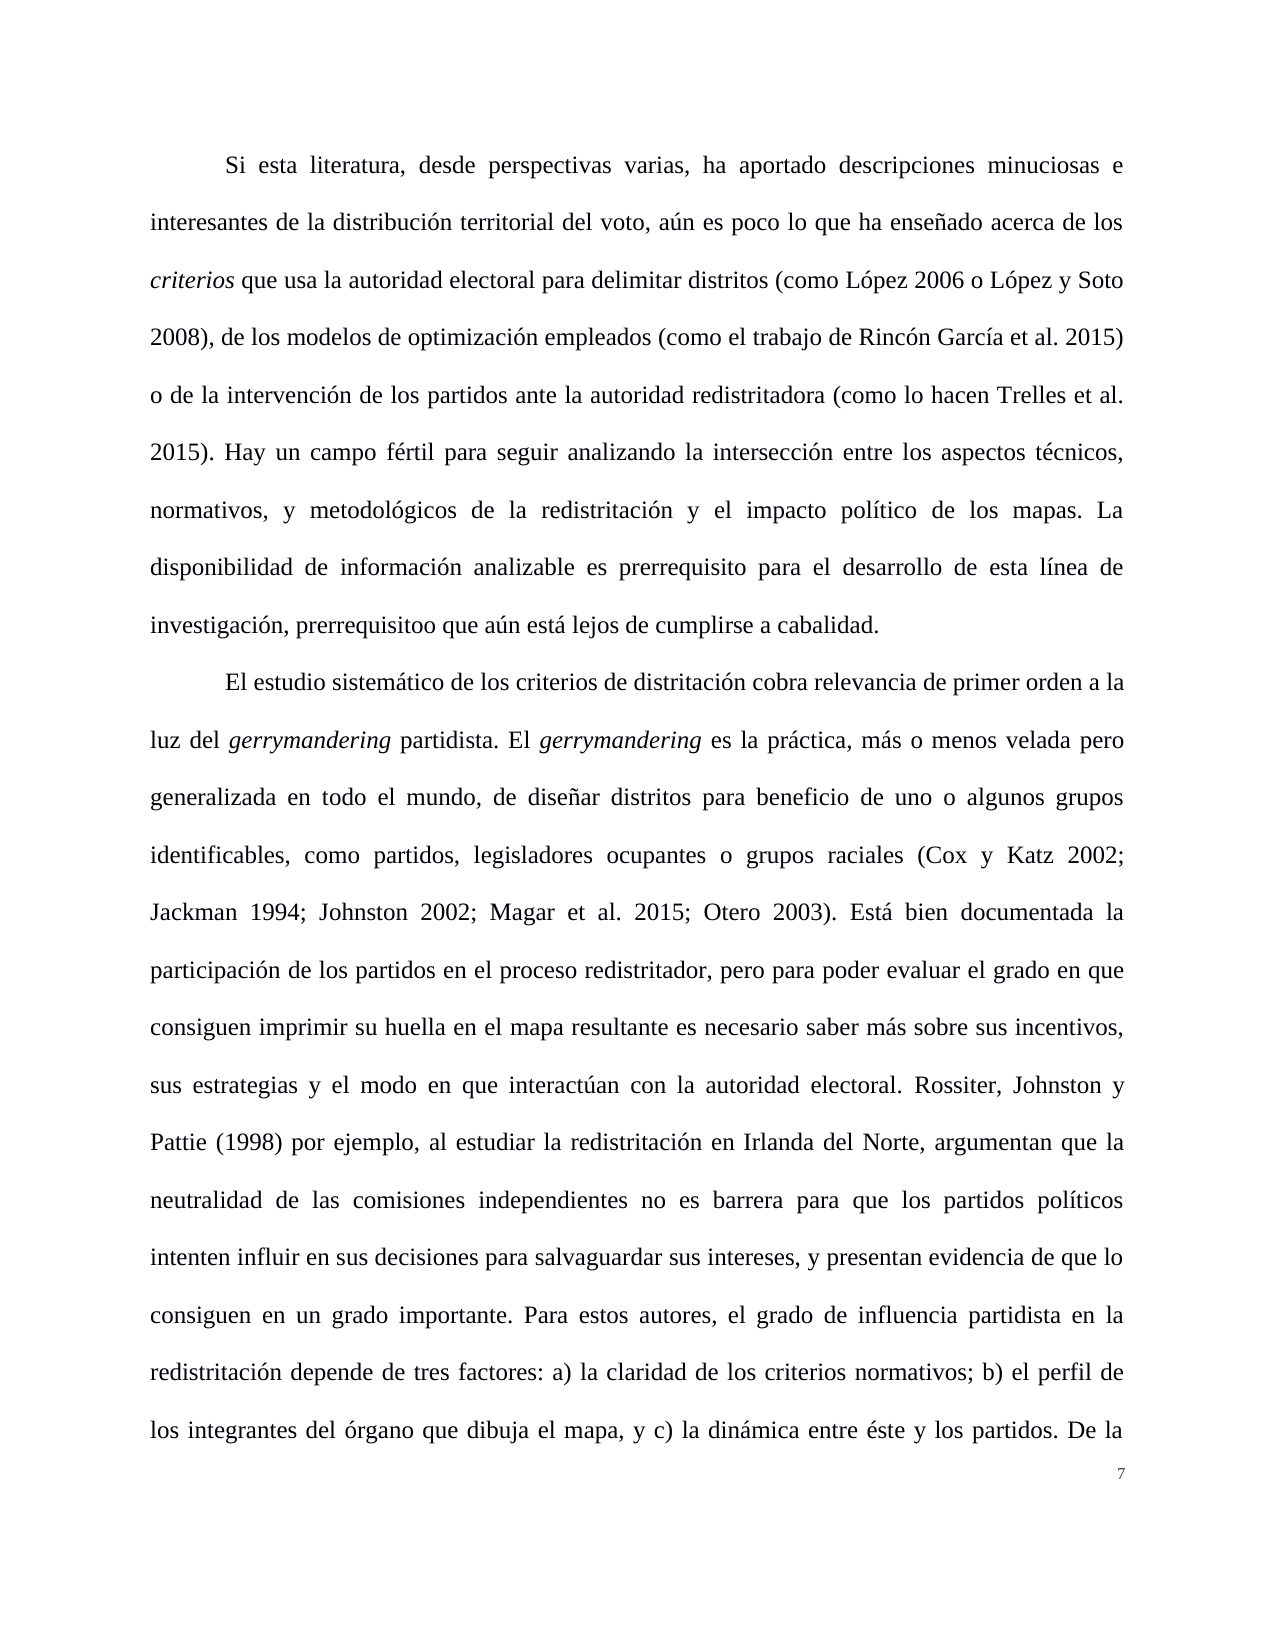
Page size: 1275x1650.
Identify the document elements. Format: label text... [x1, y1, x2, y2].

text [150, 667, 1125, 1444]
text Si esta literatura, desde perspectivas varias, ha aportado descripciones minuciosas e interesantes de la distribución territorial del voto, aún es poco lo que ha enseñado acerca de los criterios que usa la autoridad electoral para delimitar distritos (como López 2006 o López y Soto 2008), de los modelos de optimización empleados (como el trabajo de Rincón García et al. 2015) o de la intervención de los partidos ante la autoridad redistritadora (como lo hacen Trelles et al. 2015). Hay un campo fértil para seguir analizando la intersección entre los aspectos técnicos, normativos, y metodológicos de la redistritación y el impacto político de los mapas. La disponibilidad de información analizable es prerrequisito para el desarrollo de esta línea de investigación, prerrequisitoo que aún está lejos de cumplirse a cabalidad. ￹ [150, 150, 1125, 639]
